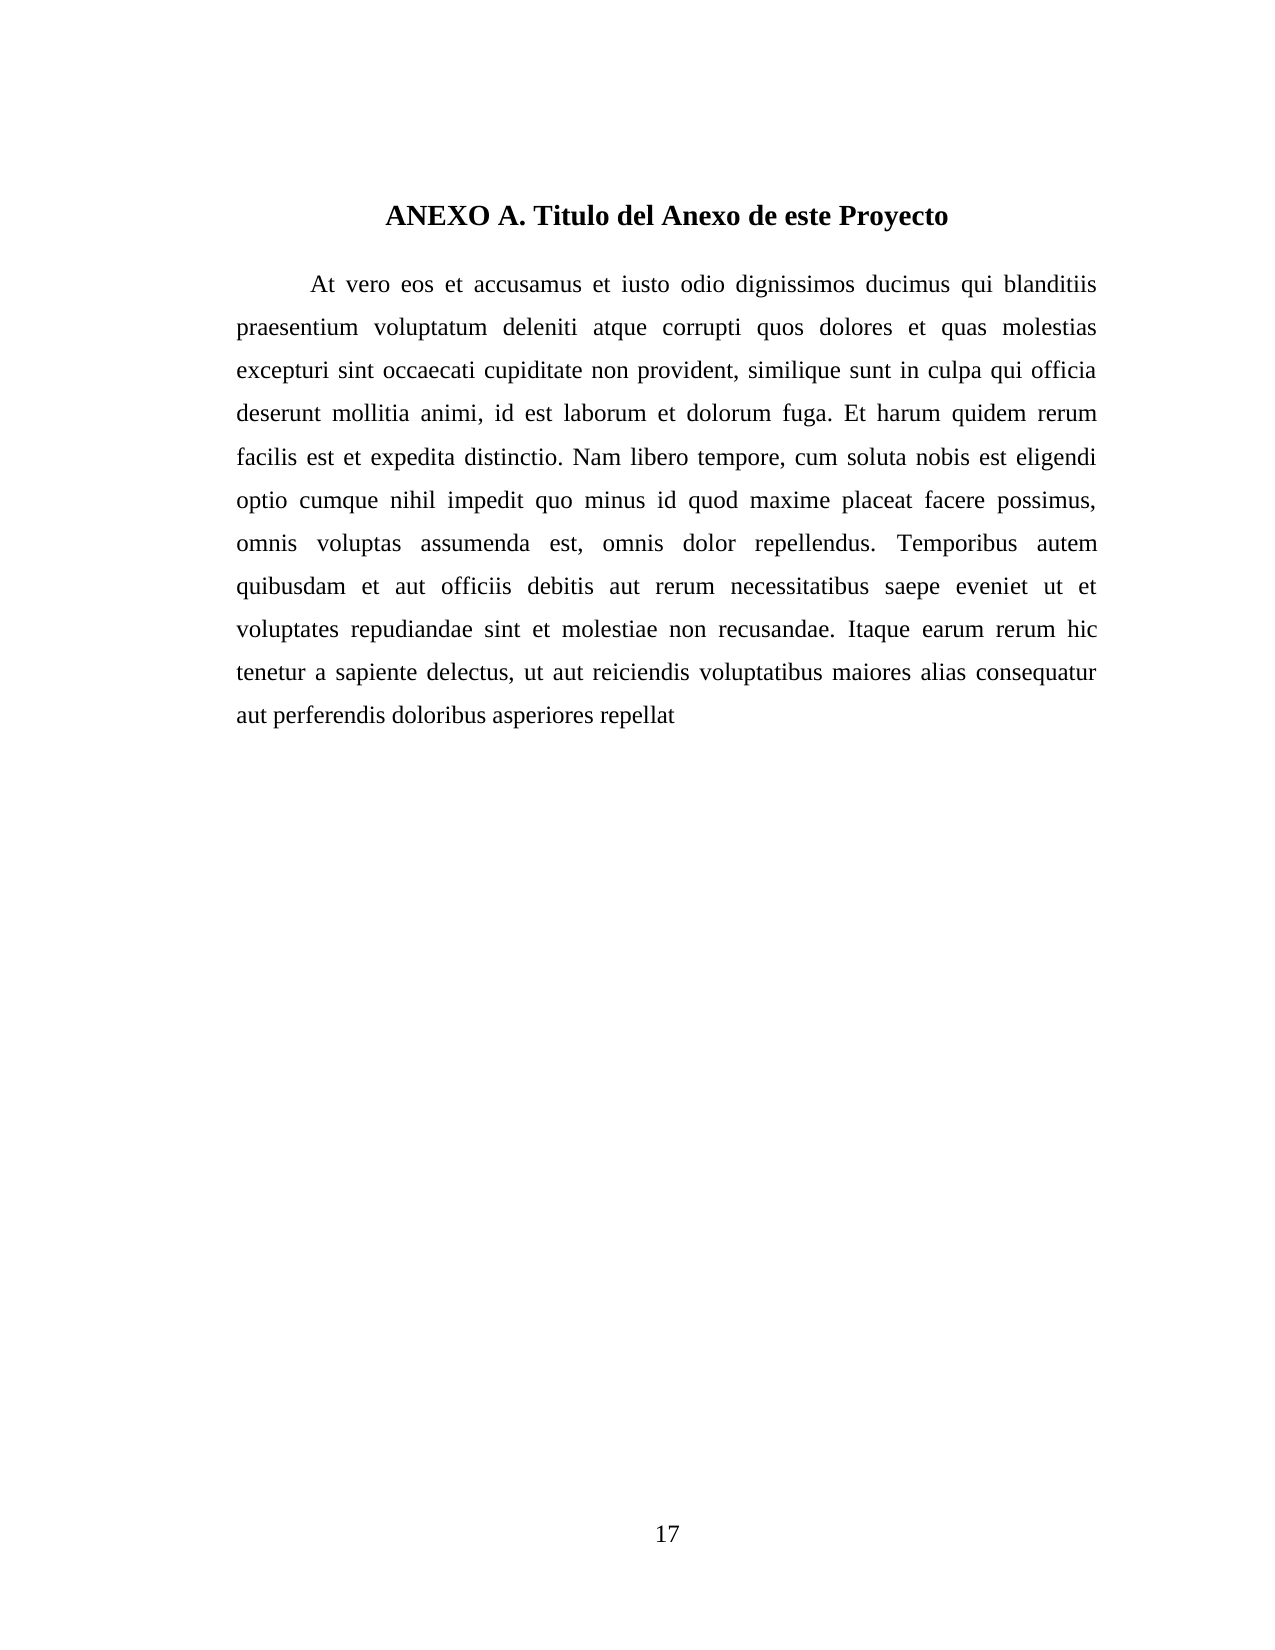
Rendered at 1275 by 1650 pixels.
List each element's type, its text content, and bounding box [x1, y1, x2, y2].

text At vero eos et accusamus et iusto odio dignissimos ducimus qui blanditiis praesentium voluptatum deleniti atque corrupti quos dolores et quas molestias excepturi sint occaecati cupiditate non provident, similique sunt in culpa qui officia deserunt mollitia animi, id est laborum et dolorum fuga. Et harum quidem rerum facilis est et expedita distinctio. Nam libero tempore, cum soluta nobis est eligendi optio cumque nihil impedit quo minus id quod maxime placeat facere possimus, omnis voluptas assumenda est, omnis dolor repellendus. Temporibus autem quibusdam et aut officiis debitis aut rerum necessitatibus saepe eveniet ut et voluptates repudiandae sint et molestiae non recusandae. Itaque earum rerum hic tenetur a sapiente delectus, ut aut reiciendis voluptatibus maiores alias consequatur aut perferendis doloribus asperiores repellat [236, 269, 1098, 729]
subtitle ANEXO A. Titulo del Anexo de este Proyecto [236, 198, 1098, 232]
